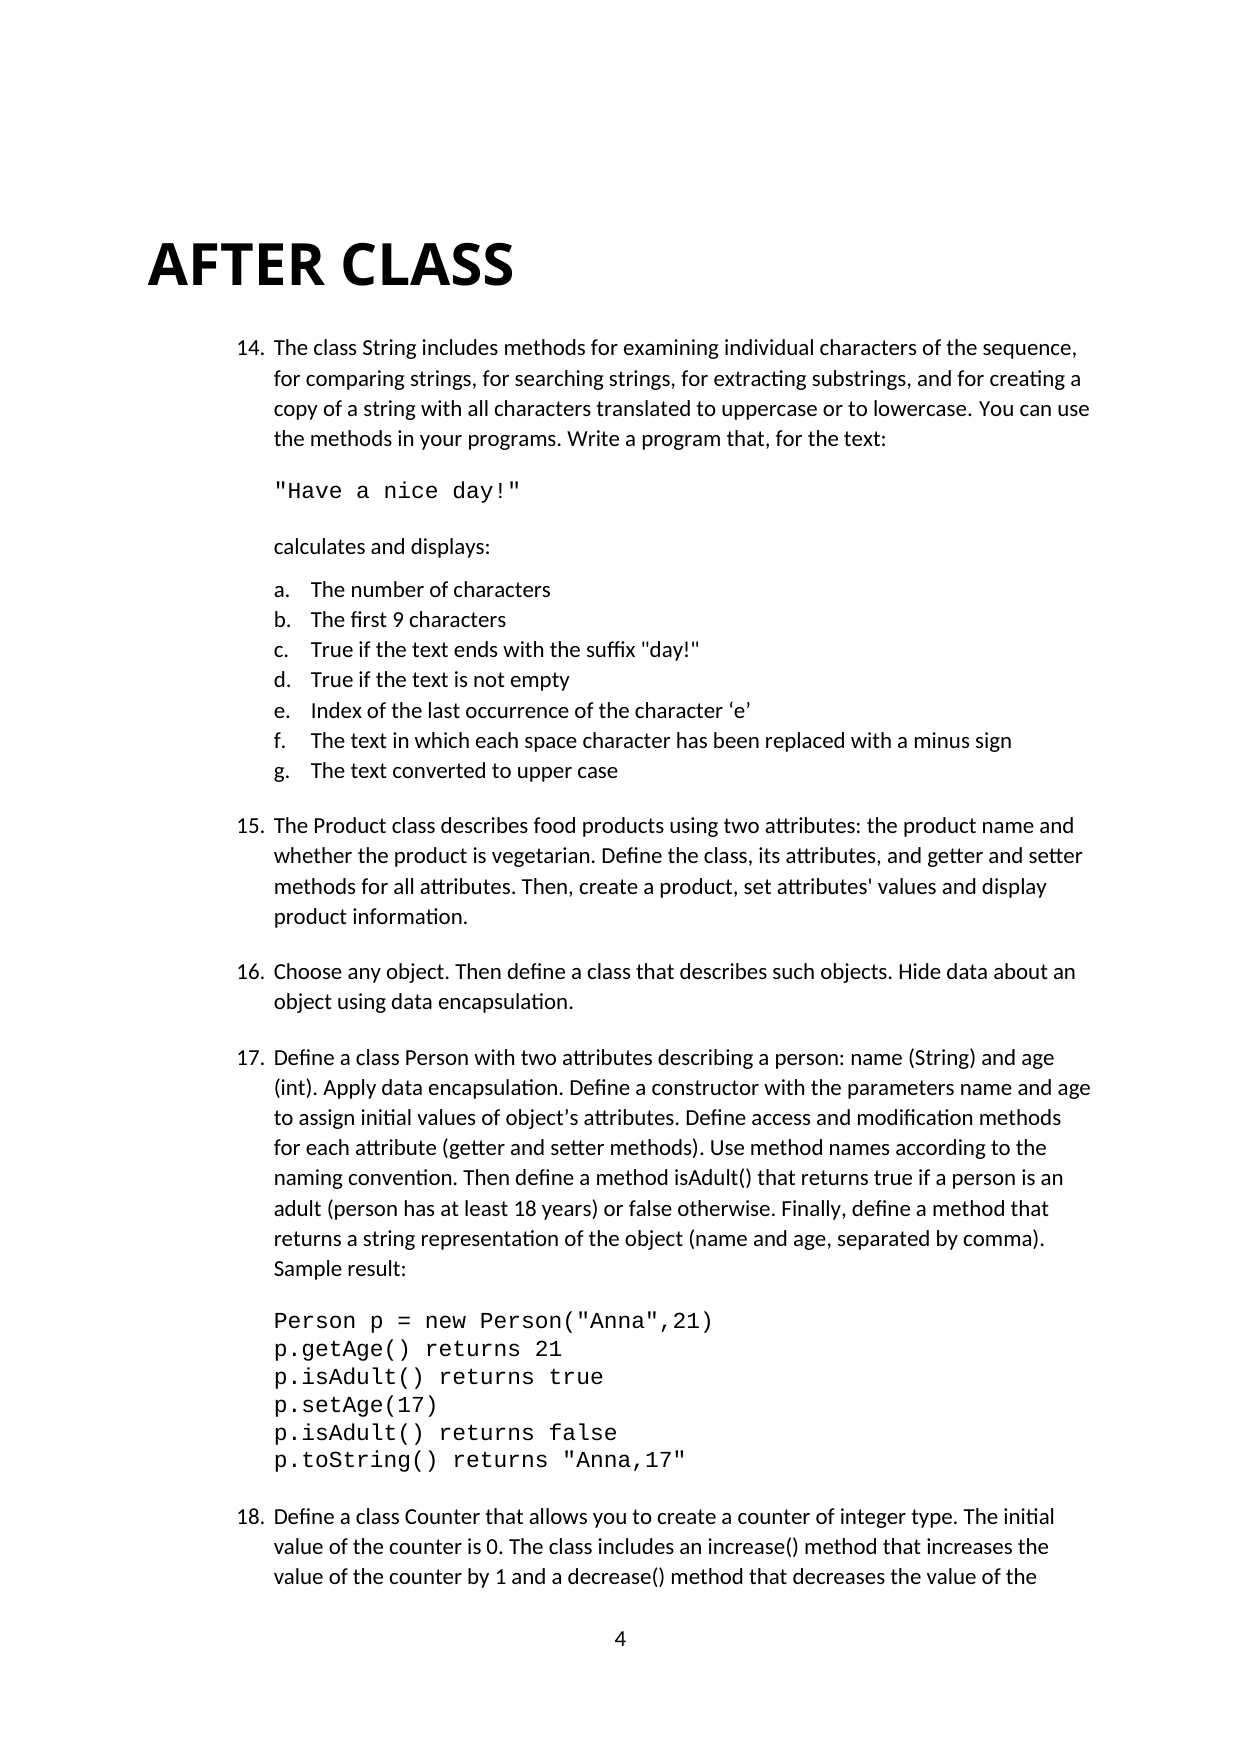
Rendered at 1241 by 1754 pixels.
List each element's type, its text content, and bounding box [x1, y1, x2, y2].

text The number of characters [273, 575, 1093, 603]
text The first 9 characters [273, 605, 1093, 633]
text Choose any object. Then define a class that describes such objects. Hide data about an object using data encapsulation. [236, 957, 1093, 1015]
subtitle After Class [148, 223, 1093, 302]
text True if the text ends with the suffix "day!" [273, 635, 1093, 663]
list Person p = new Person("Anna",21) p.getAge() returns 21 p.isAdult() returns true p.setAge(17) p.isAdult() returns false p.toString() returns "Anna,17" [273, 1309, 1093, 1475]
text The text in which each space character has been replaced with a minus sign [273, 726, 1093, 754]
list calculates and displays: [273, 532, 1093, 560]
text The class String includes methods for examining individual characters of the sequence, for comparing strings, for searching strings, for extracting substrings, and for creating a copy of a string with all characters translated to uppercase or to lowercase. You can use the methods in your programs. Write a program that, for the text: [236, 333, 1093, 452]
text True if the text is not empty [273, 666, 1093, 693]
text The text converted to upper case [273, 756, 1093, 784]
text Define a class Person with two attributes describing a person: name (String) and age (int). Apply data encapsulation. Define a constructor with the parameters name and age to assign initial values of object’s attributes. Define access and modification methods for each attribute (getter and setter methods). Use method names according to the naming convention. Then define a method isAdult() that returns true if a person is an adult (person has at least 18 years) or false otherwise. Finally, define a method that returns a string representation of the object (name and age, separated by comma). Sample result: [236, 1043, 1093, 1282]
text The Product class describes food products using two attributes: the product name and whether the product is vegetarian. Define the class, its attributes, and getter and setter methods for all attributes. Then, create a product, set attributes' values and display product information. [236, 811, 1093, 930]
list "Have a nice day!" [273, 479, 1093, 505]
text Index of the last occurrence of the character ‘e’ [273, 696, 1093, 724]
